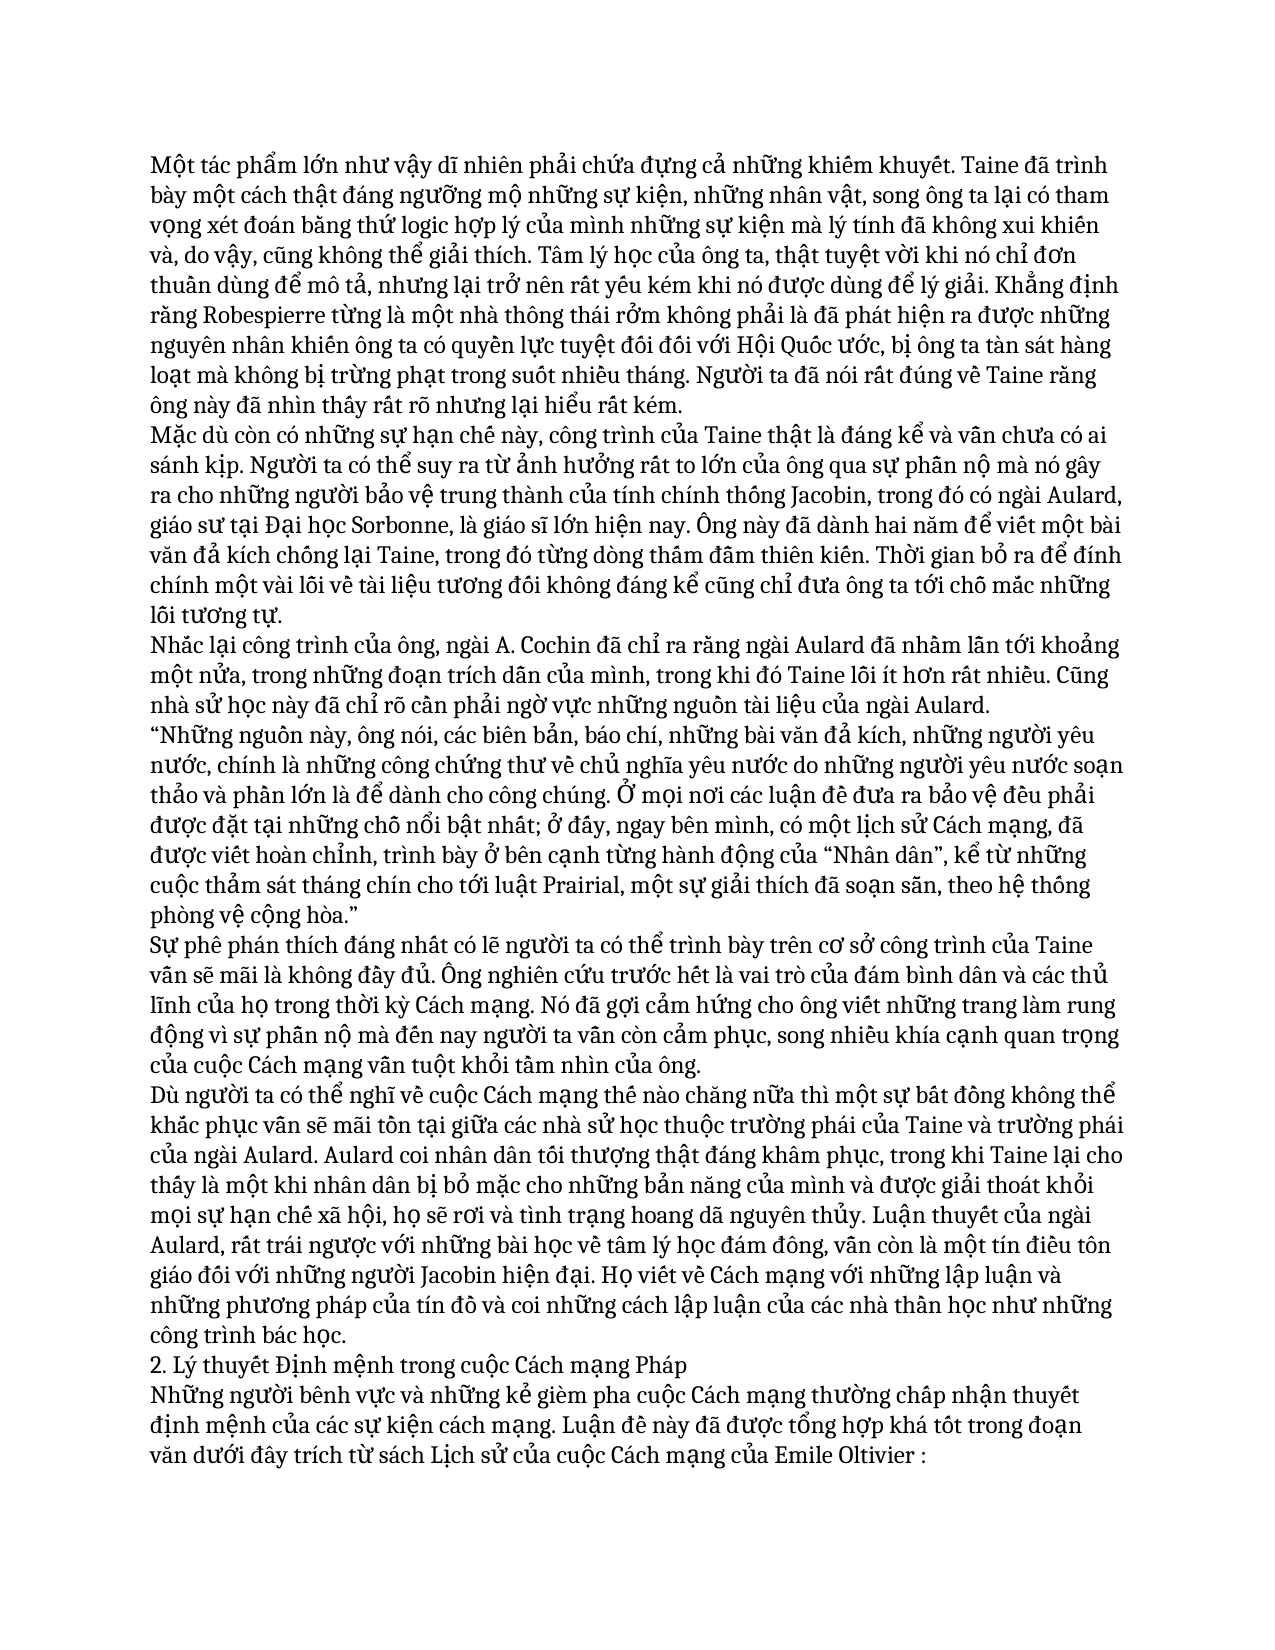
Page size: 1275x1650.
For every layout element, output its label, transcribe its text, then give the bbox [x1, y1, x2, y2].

text Sự phê phán thích đáng nhất có lẽ người ta có thể trình bày trên cơ sở công trình của Taine vẫn sẽ mãi là không đầy đủ. Ông nghiên cứu trước hết là vai trò của đám bình dân và các thủ lĩnh của họ trong thời kỳ Cách mạng. Nó đã gợi cảm hứng cho ông viết những trang làm rung động vì sự phẫn nộ mà đến nay người ta vẫn còn cảm phục, song nhiều khía cạnh quan trọng của cuộc Cách mạng vẫn tuột khỏi tầm nhìn của ông. [150, 930, 1125, 1080]
text Những người bênh vực và những kẻ gièm pha cuộc Cách mạng thường chấp nhận thuyết định mệnh của các sự kiện cách mạng. Luận đề này đã được tổng hợp khá tốt trong đoạn văn dưới đây trích từ sách Lịch sử của cuộc Cách mạng của Emile Oltivier : [150, 1380, 1125, 1470]
text Dù người ta có thể nghĩ về cuộc Cách mạng thế nào chăng nữa thì một sự bất đồng không thể khắc phục vẫn sẽ mãi tồn tại giữa các nhà sử học thuộc trường phái của Taine và trường phái của ngài Aulard. Aulard coi nhân dân tối thượng thật đáng khâm phục, trong khi Taine lại cho thấy là một khi nhân dân bị bỏ mặc cho những bản năng của mình và được giải thoát khỏi mọi sự hạn chế xã hội, họ sẽ rơi và tình trạng hoang dã nguyên thủy. Luận thuyết của ngài Aulard, rất trái ngược với những bài học về tâm lý học đám đông, vẫn còn là một tín điều tôn giáo đối với những người Jacobin hiện đại. Họ viết về Cách mạng với những lập luận và những phương pháp của tín đồ và coi những cách lập luận của các nhà thần học như những công trình bác học. [150, 1080, 1125, 1350]
text Mặc dù còn có những sự hạn chế này, công trình của Taine thật là đáng kể và vẫn chưa có ai sánh kịp. Người ta có thể suy ra từ ảnh hưởng rất to lớn của ông qua sự phẫn nộ mà nó gây ra cho những người bảo vệ trung thành của tính chính thống Jacobin, trong đó có ngài Aulard, giáo sư tại Đại học Sorbonne, là giáo sĩ lớn hiện nay. Ông này đã dành hai năm để viết một bài văn đả kích chống lại Taine, trong đó từng dòng thấm đẫm thiên kiến. Thời gian bỏ ra để đính chính một vài lỗi về tài liệu tương đối không đáng kể cũng chỉ đưa ông ta tới chỗ mắc những lỗi tương tự. [150, 420, 1125, 630]
text “Những nguồn này, ông nói, các biên bản, báo chí, những bài văn đả kích, những người yêu nước, chính là những công chứng thư về chủ nghĩa yêu nước do những người yêu nước soạn thảo và phần lớn là để dành cho công chúng. Ở mọi nơi các luận đề đưa ra bảo vệ đều phải được đặt tại những chỗ nổi bật nhất; ở đấy, ngay bên mình, có một lịch sử Cách mạng, đã được viết hoàn chỉnh, trình bày ở bên cạnh từng hành động của “Nhân dân”, kể từ những cuộc thảm sát tháng chín cho tới luật Prairial, một sự giải thích đã soạn sẵn, theo hệ thống phòng vệ cộng hòa.” [150, 720, 1125, 930]
text Nhắc lại công trình của ông, ngài A. Cochin đã chỉ ra rằng ngài Aulard đã nhầm lẫn tới khoảng một nửa, trong những đoạn trích dẫn của mình, trong khi đó Taine lỗi ít hơn rất nhiều. Cũng nhà sử học này đã chỉ rõ cần phải ngờ vực những nguồn tài liệu của ngài Aulard. [150, 630, 1125, 720]
text 2. Lý thuyết Định mệnh trong cuộc Cách mạng Pháp [150, 1350, 1125, 1380]
text Một tác phẩm lớn như vậy dĩ nhiên phải chứa đựng cả những khiếm khuyết. Taine đã trình bày một cách thật đáng ngưỡng mộ những sự kiện, những nhân vật, song ông ta lại có tham vọng xét đoán bằng thứ logic hợp lý của mình những sự kiện mà lý tính đã không xui khiến và, do vậy, cũng không thể giải thích. Tâm lý học của ông ta, thật tuyệt vời khi nó chỉ đơn thuần dùng để mô tả, nhưng lại trở nên rất yếu kém khi nó được dùng để lý giải. Khẳng định rằng Robespierre từng là một nhà thông thái rởm không phải là đã phát hiện ra được những nguyên nhân khiến ông ta có quyền lực tuyệt đối đối với Hội Quốc ước, bị ông ta tàn sát hàng loạt mà không bị trừng phạt trong suốt nhiều tháng. Người ta đã nói rất đúng về Taine rằng ông này đã nhìn thấy rất rõ nhưng lại hiểu rất kém. [150, 150, 1125, 420]
